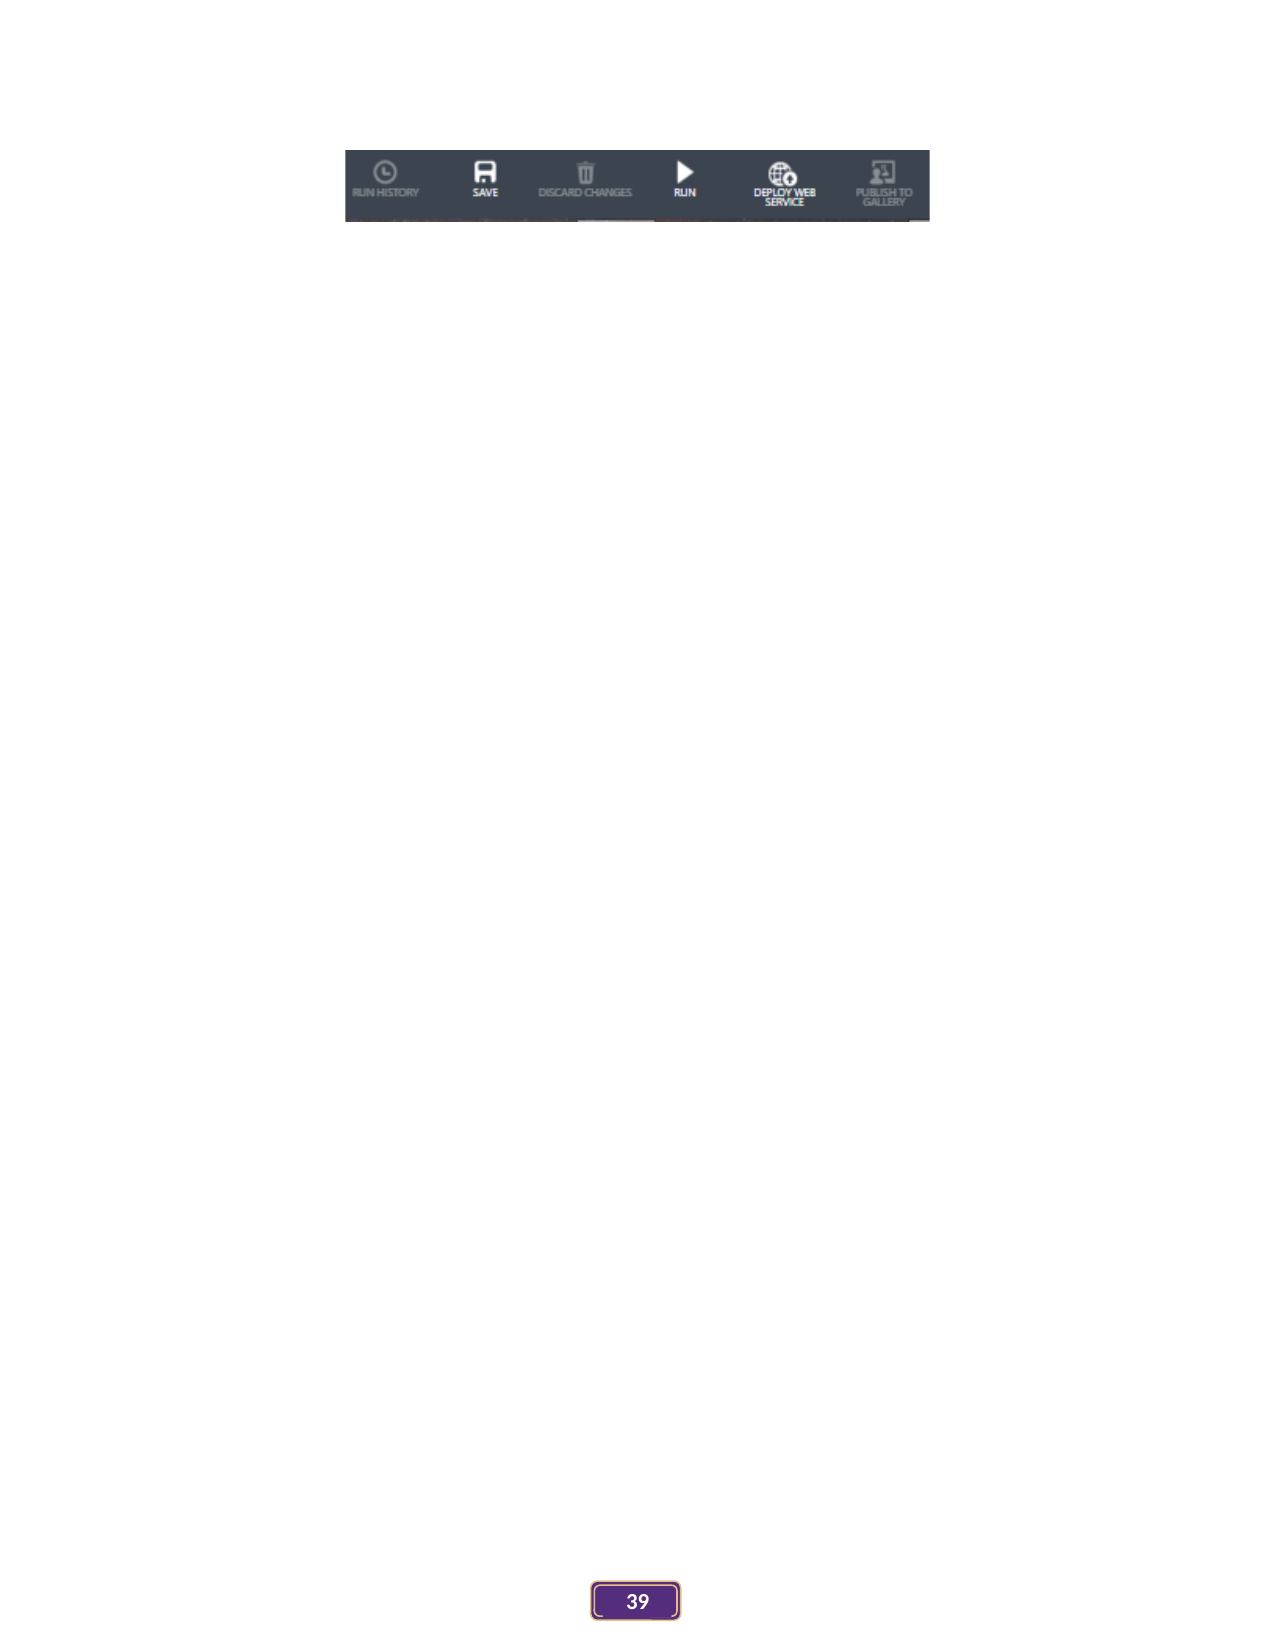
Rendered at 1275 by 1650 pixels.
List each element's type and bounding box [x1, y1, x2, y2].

picture [345, 150, 930, 222]
